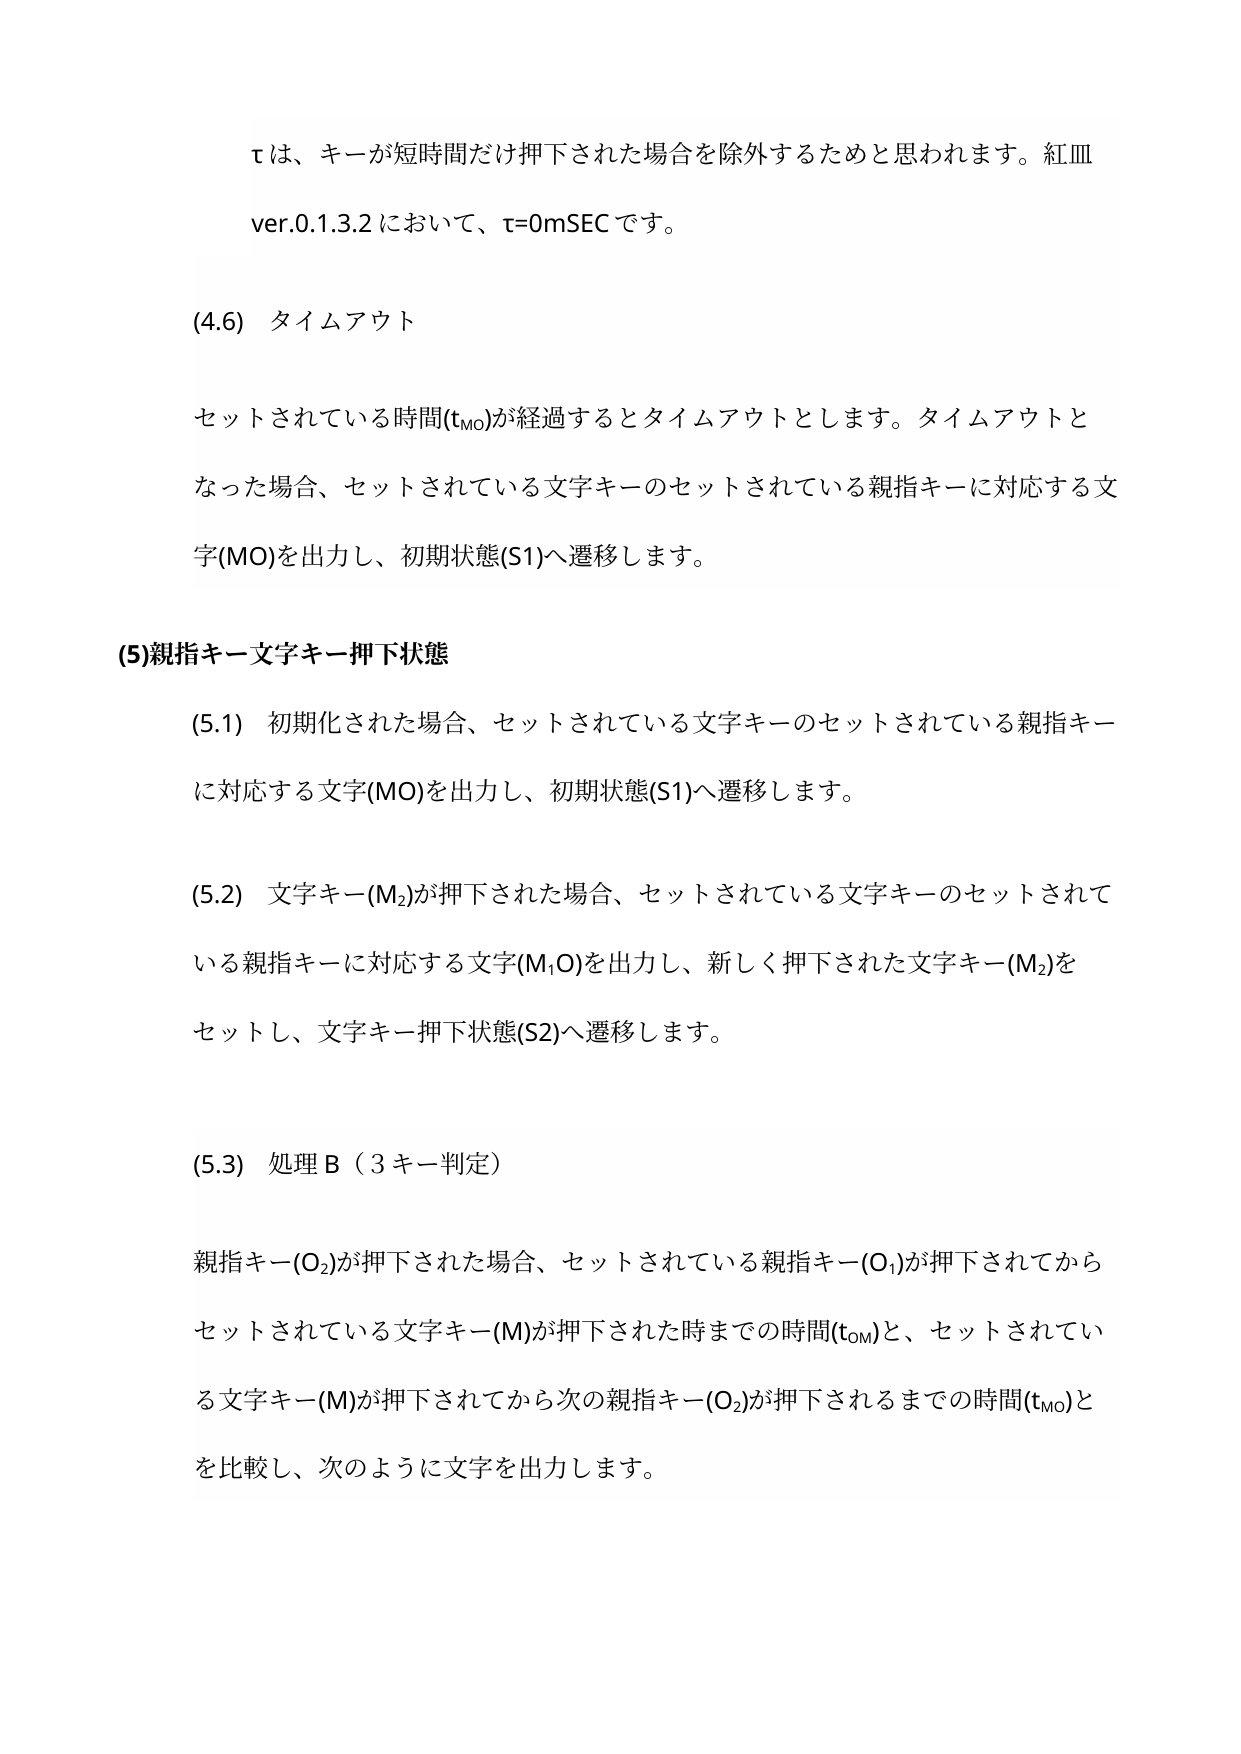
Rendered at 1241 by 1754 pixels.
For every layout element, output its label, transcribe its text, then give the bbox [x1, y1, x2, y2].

text セットされている時間(tMO)が経過するとタイムアウトとします。タイムアウトとなった場合、セットされている文字キーのセットされている親指キーに対応する文字(MO)を出力し、初期状態(S1)へ遷移します。 [193, 383, 1122, 589]
text (5.2) 文字キー(M2)が押下された場合、セットされている文字キーのセットされている親指キーに対応する文字(M1O)を出力し、新しく押下された文字キー(M2)をセットし、文字キー押下状態(S2)へ遷移します。 [192, 859, 1122, 1065]
text 親指キー(O2)が押下された場合、セットされている親指キー(O1)が押下されてからセットされている文字キー(M)が押下された時までの時間(tOM)と、セットされている文字キー(M)が押下されてから次の親指キー(O2)が押下されるまでの時間(tMO)とを比較し、次のように文字を出力します。 [193, 1227, 1122, 1502]
text (5)親指キー文字キー押下状態 [118, 618, 1122, 687]
text τは、キーが短時間だけ押下された場合を除外するためと思われます。紅皿 ver.0.1.3.2において、τ=0mSECです。 [251, 118, 1122, 256]
text (5.3) 処理B（３キー判定） [193, 1129, 1122, 1197]
text (5.1) 初期化された場合、セットされている文字キーのセットされている親指キーに対応する文字(MO)を出力し、初期状態(S1)へ遷移します。 [192, 687, 1122, 824]
text (4.6) タイムアウト [193, 285, 1122, 354]
